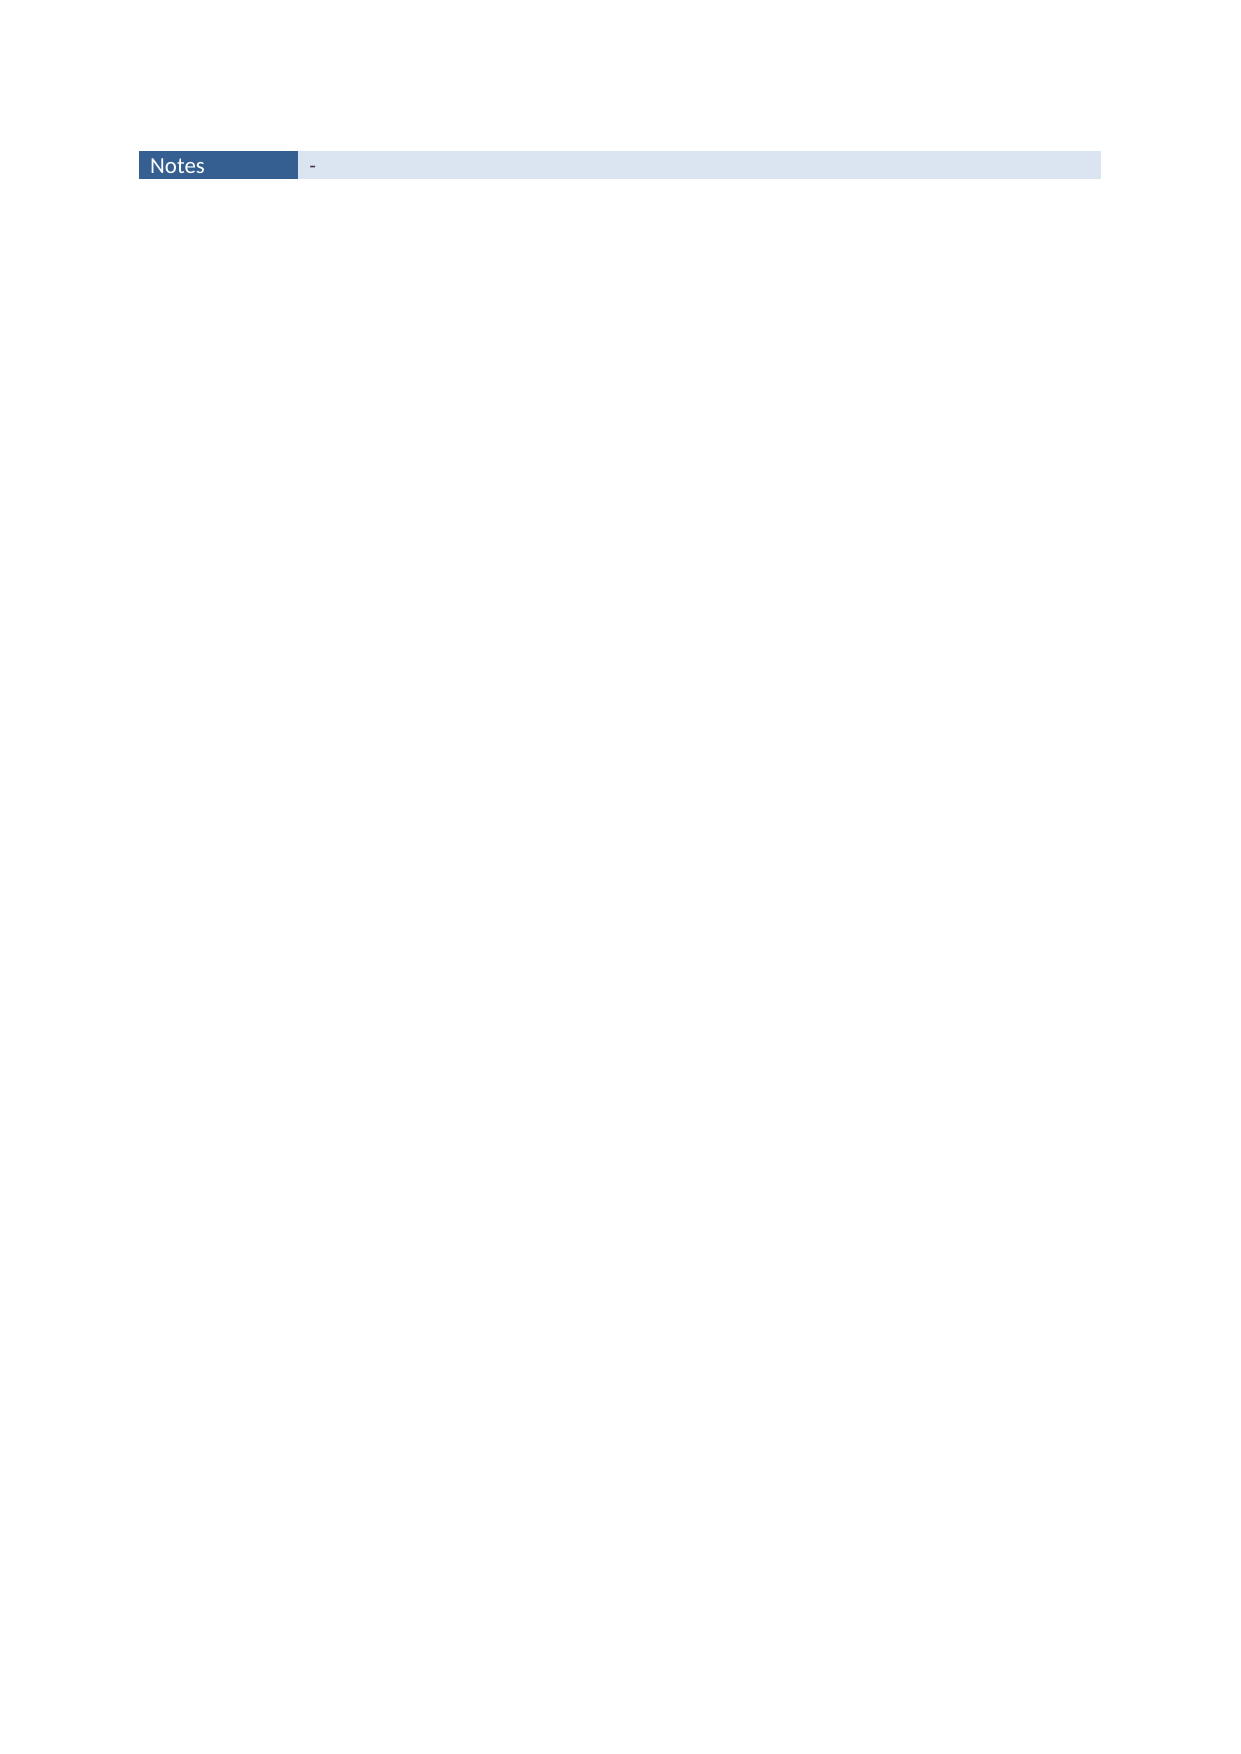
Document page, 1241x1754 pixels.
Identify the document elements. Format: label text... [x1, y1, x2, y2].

table_cell Notes [139, 151, 298, 179]
table_cell - [298, 151, 1101, 179]
